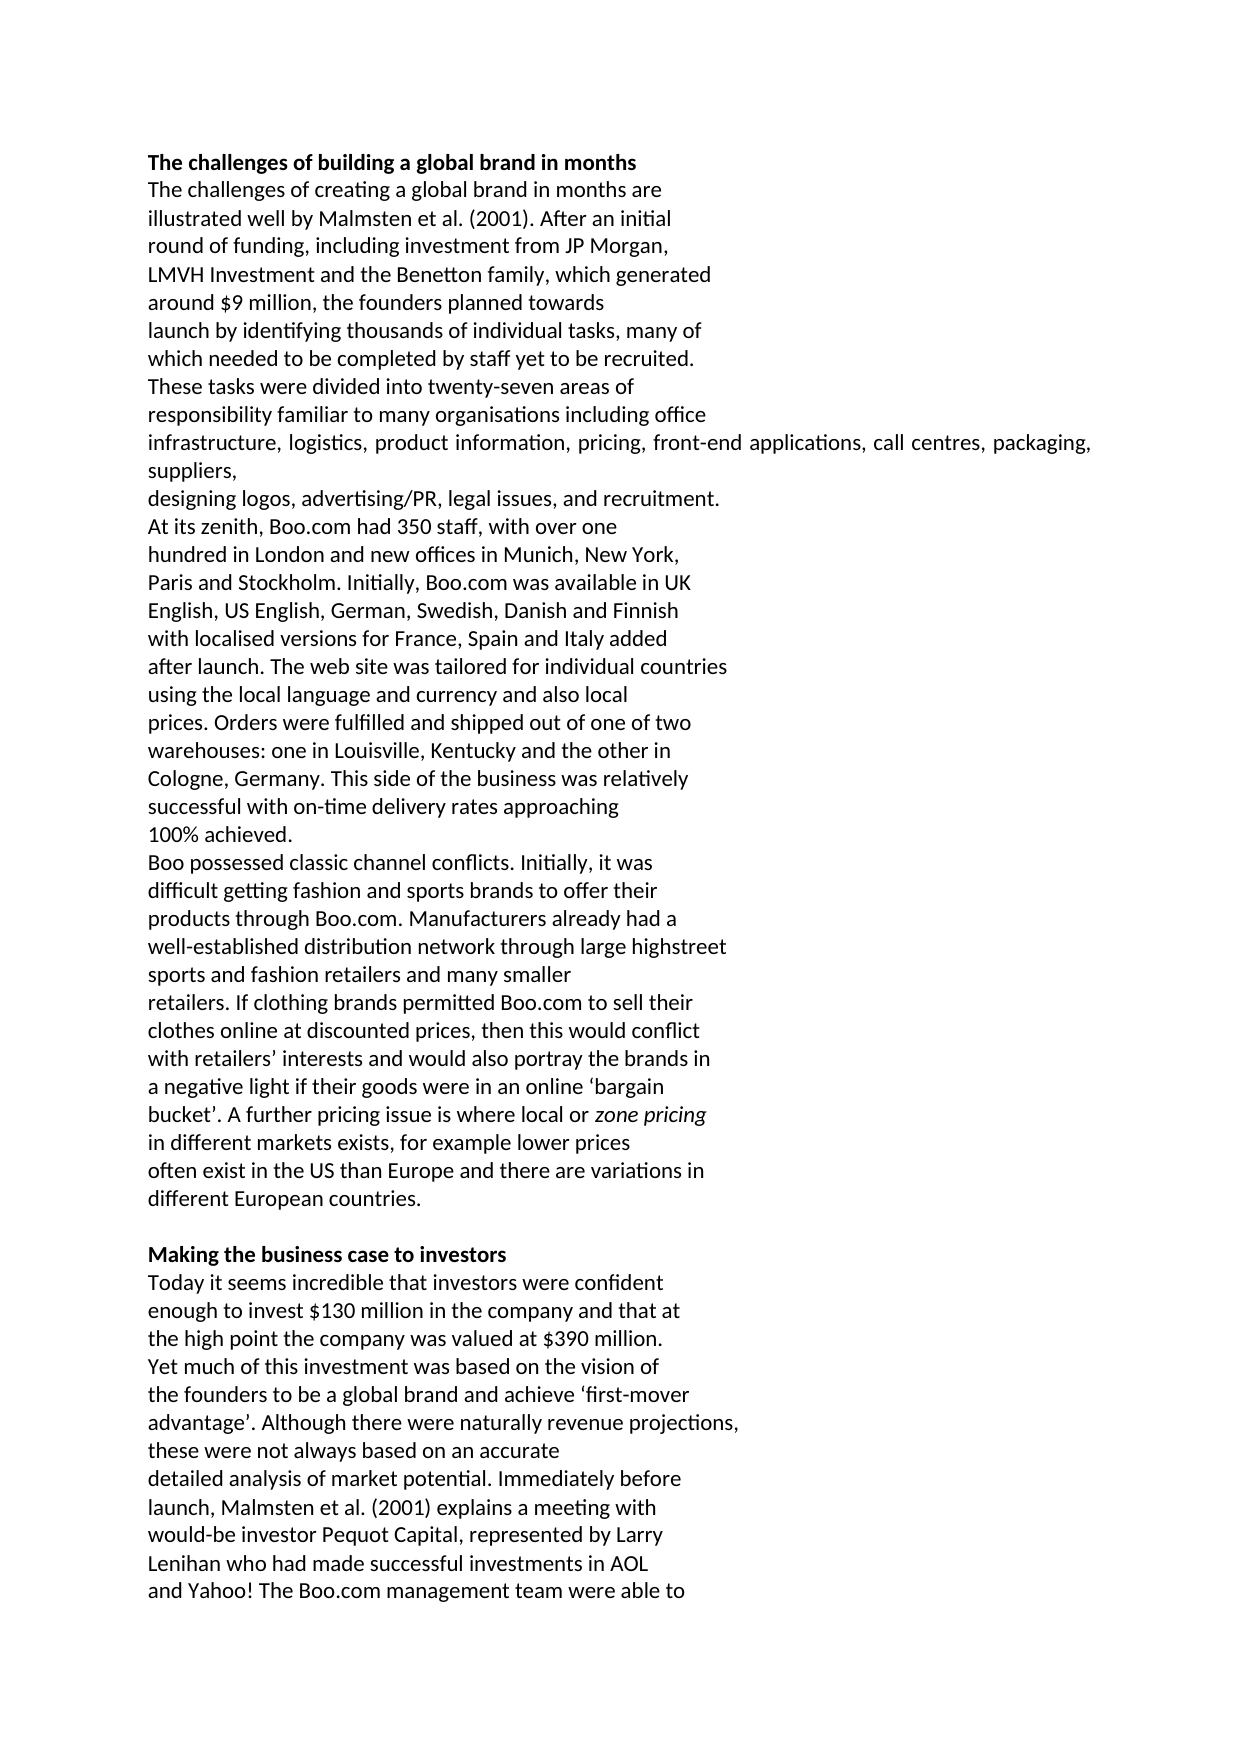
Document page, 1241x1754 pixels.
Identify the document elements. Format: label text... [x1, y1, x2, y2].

text with retailers’ interests and would also portray the brands in [148, 1044, 1093, 1072]
text At its zenith, Boo.com had 350 staff, with over one [148, 512, 1093, 540]
text designing logos, advertising/PR, legal issues, and recruitment. [148, 484, 1093, 512]
text LMVH Investment and the Benetton family, which generated [148, 260, 1093, 288]
text The challenges of creating a global brand in months are [148, 176, 1093, 204]
text infrastructure, logistics, product information, pricing, front-end applications, call centres, packaging, suppliers, [148, 428, 1093, 484]
text English, US English, German, Swedish, Danish and Finnish [148, 596, 1093, 624]
text enough to invest $130 million in the company and that at [148, 1296, 1093, 1324]
text different European countries. [148, 1184, 1093, 1212]
text often exist in the US than Europe and there are variations in [148, 1156, 1093, 1184]
text successful with on-time delivery rates approaching [148, 792, 1093, 820]
text sports and fashion retailers and many smaller [148, 960, 1093, 988]
text Today it seems incredible that investors were confident [148, 1268, 1093, 1296]
text prices. Orders were fulfilled and shipped out of one of two [148, 708, 1093, 736]
text well-established distribution network through large highstreet [148, 932, 1093, 960]
text products through Boo.com. Manufacturers already had a [148, 904, 1093, 932]
text Boo possessed classic channel conflicts. Initially, it was [148, 848, 1093, 876]
text launch, Malmsten et al. (2001) explains a meeting with [148, 1493, 1093, 1521]
text the founders to be a global brand and achieve ‘first-mover [148, 1381, 1093, 1408]
text a negative light if their goods were in an online ‘bargain [148, 1072, 1093, 1100]
text launch by identifying thousands of individual tasks, many of [148, 316, 1093, 344]
text difficult getting fashion and sports brands to offer their [148, 876, 1093, 904]
text which needed to be completed by staff yet to be recruited. [148, 344, 1093, 372]
text retailers. If clothing brands permitted Boo.com to sell their [148, 988, 1093, 1016]
text these were not always based on an accurate [148, 1437, 1093, 1464]
text after launch. The web site was tailored for individual countries [148, 652, 1093, 680]
text using the local language and currency and also local [148, 680, 1093, 708]
text round of funding, including investment from JP Morgan, [148, 232, 1093, 260]
text Making the business case to investors [148, 1240, 1093, 1268]
text around $9 million, the founders planned towards [148, 288, 1093, 316]
text bucket’. A further pricing issue is where local or zone pricing [148, 1100, 1093, 1128]
text warehouses: one in Louisville, Kentucky and the other in [148, 736, 1093, 764]
text Lenihan who had made successful investments in AOL [148, 1549, 1093, 1577]
text detailed analysis of market potential. Immediately before [148, 1464, 1093, 1493]
text and Yahoo! The Boo.com management team were able to [148, 1577, 1093, 1605]
text hundred in London and new offices in Munich, New York, [148, 540, 1093, 568]
text would-be investor Pequot Capital, represented by Larry [148, 1521, 1093, 1549]
text in different markets exists, for example lower prices [148, 1128, 1093, 1156]
text These tasks were divided into twenty-seven areas of [148, 372, 1093, 400]
text 100% achieved. [148, 820, 1093, 848]
text Cologne, Germany. This side of the business was relatively [148, 764, 1093, 792]
text clothes online at discounted prices, then this would conflict [148, 1016, 1093, 1044]
text the high point the company was valued at $390 million. [148, 1324, 1093, 1352]
text with localised versions for France, Spain and Italy added [148, 624, 1093, 652]
text advantage’. Although there were naturally revenue projections, [148, 1408, 1093, 1437]
text illustrated well by Malmsten et al. (2001). After an initial [148, 204, 1093, 232]
text The challenges of building a global brand in months [148, 148, 1093, 176]
text responsibility familiar to many organisations including office [148, 400, 1093, 428]
text Paris and Stockholm. Initially, Boo.com was available in UK [148, 568, 1093, 596]
text Yet much of this investment was based on the vision of [148, 1352, 1093, 1381]
